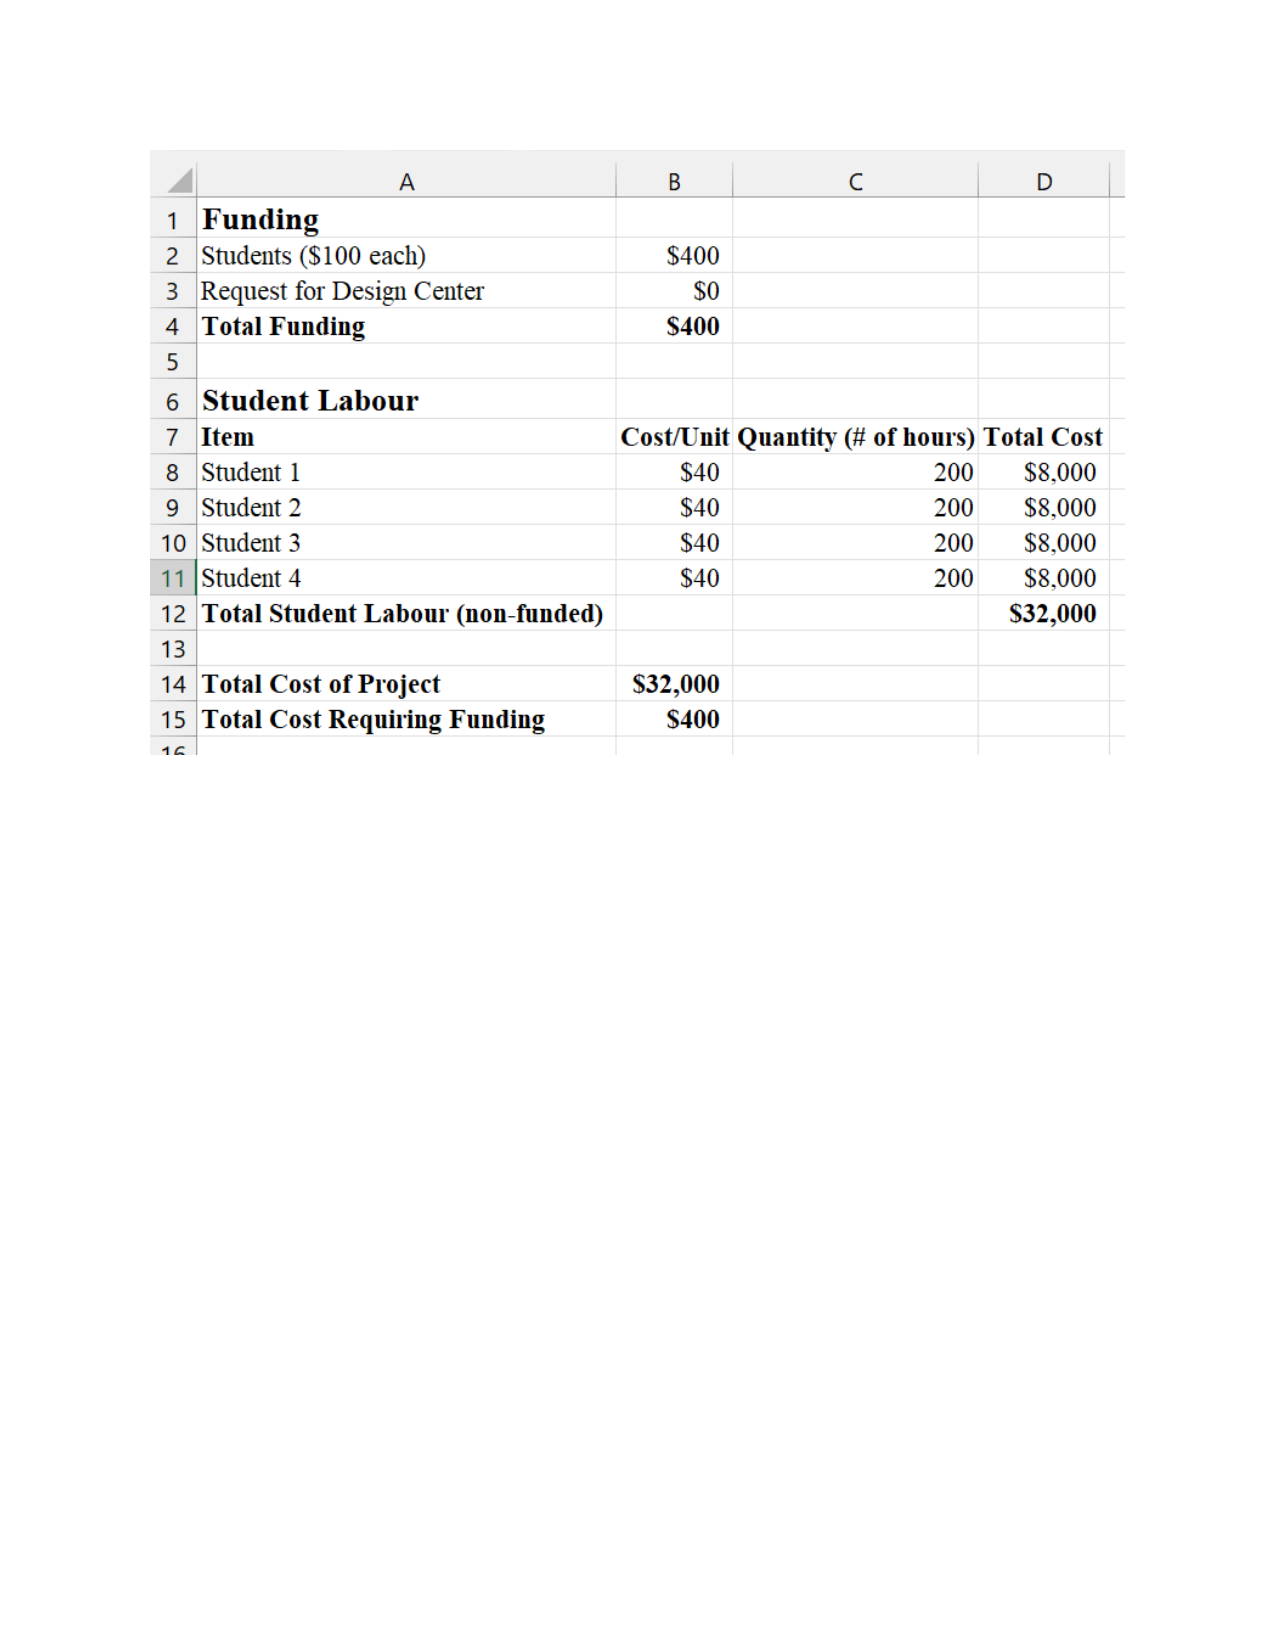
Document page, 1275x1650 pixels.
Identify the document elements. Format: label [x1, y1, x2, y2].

picture [150, 150, 1125, 755]
